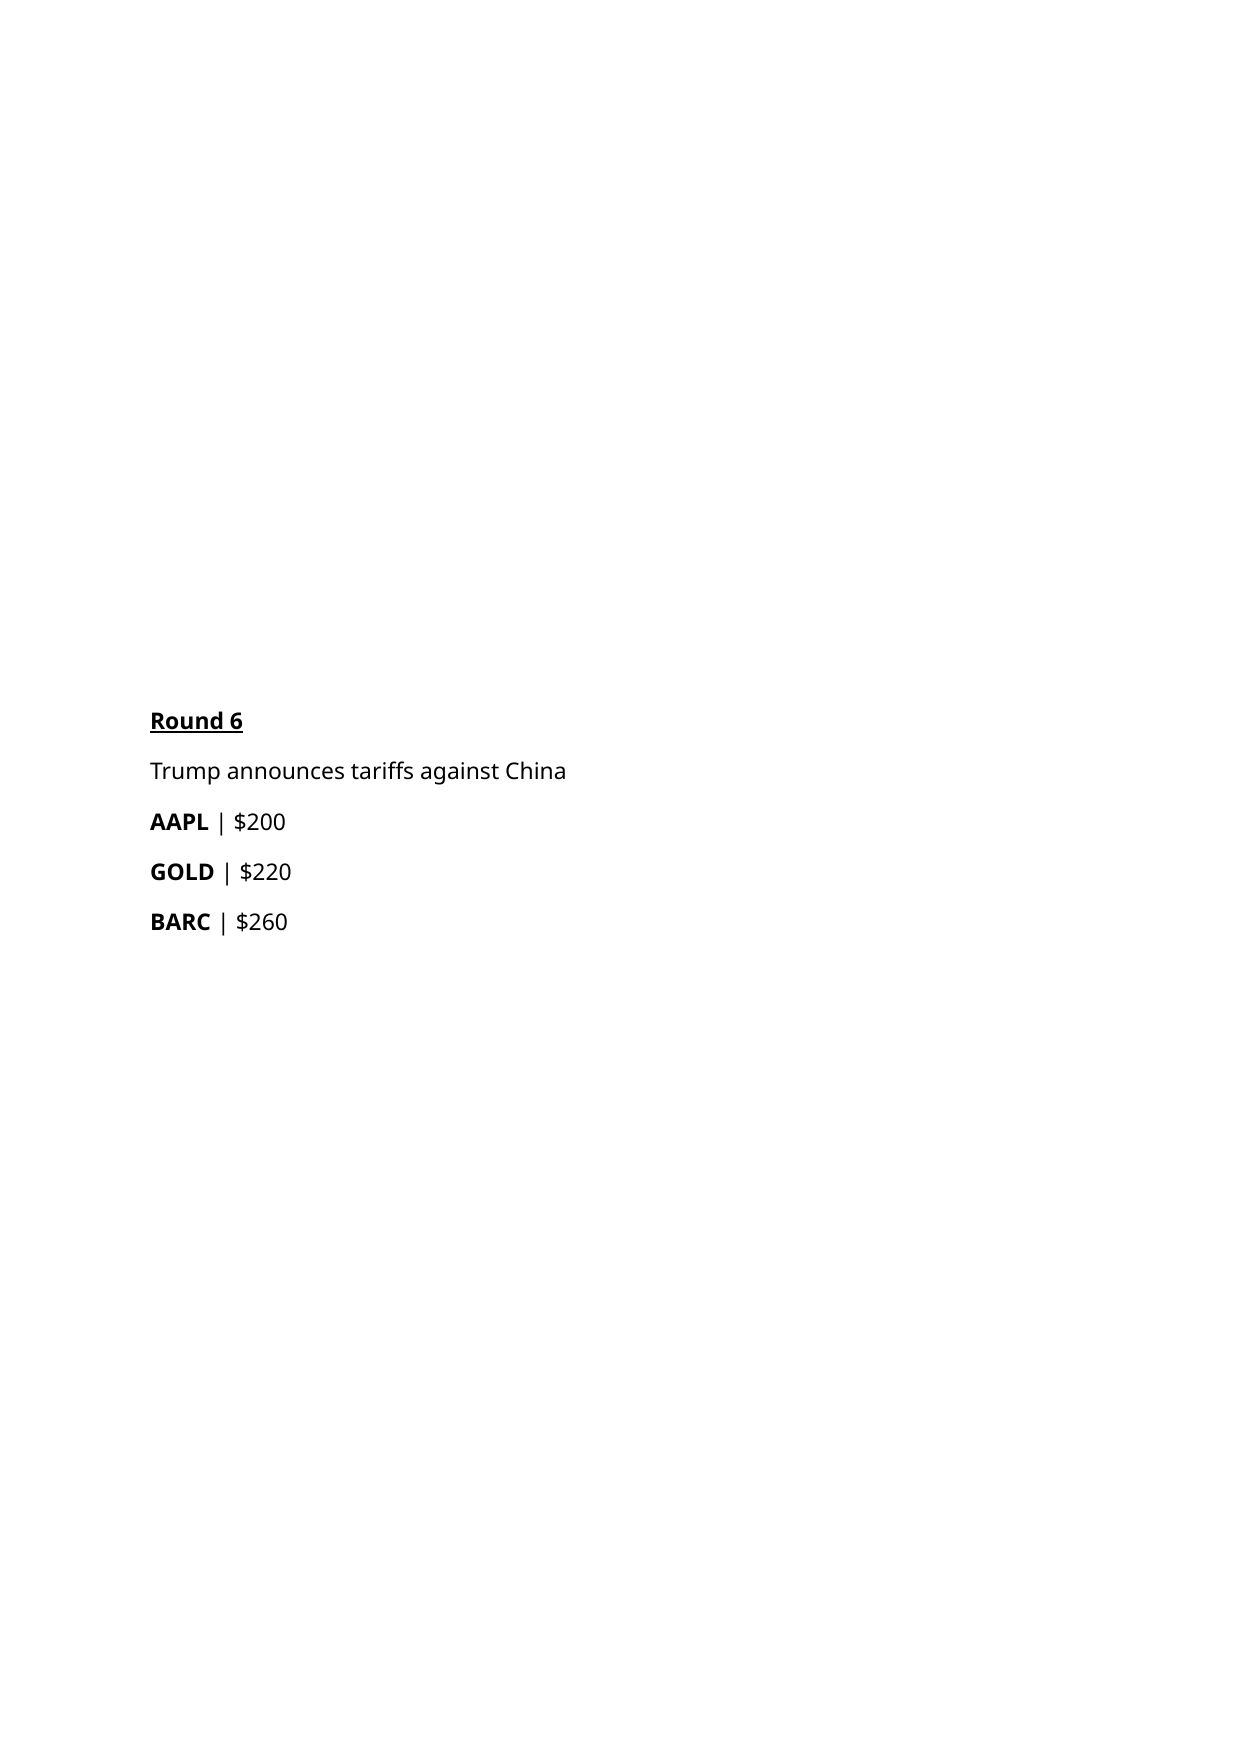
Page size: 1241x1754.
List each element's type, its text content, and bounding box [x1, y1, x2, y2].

text BARC | $260 [150, 906, 1090, 937]
text GOLD | $220 [150, 856, 1090, 887]
text Trump announces tariffs against China [150, 755, 1090, 786]
text Round 6 [150, 704, 1090, 736]
text AAPL | $200 [150, 805, 1090, 837]
